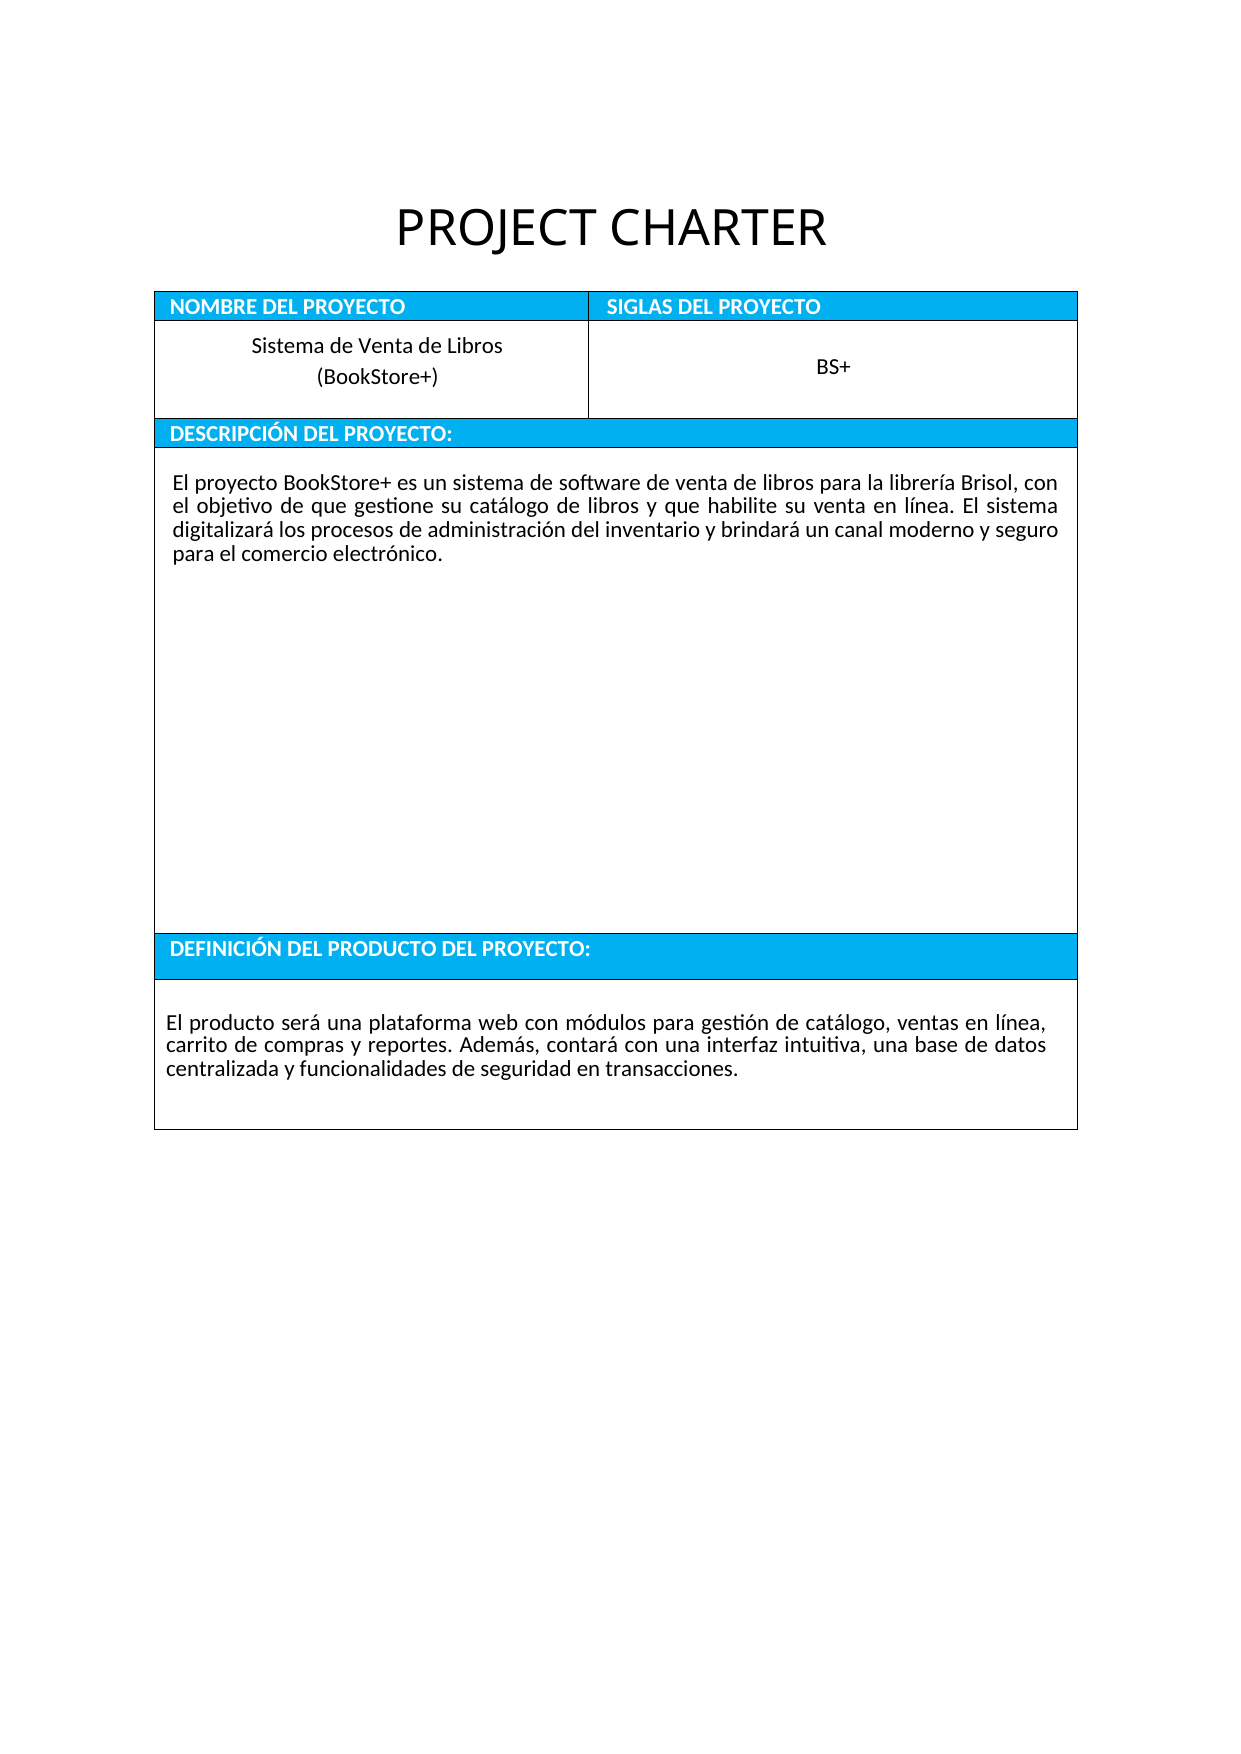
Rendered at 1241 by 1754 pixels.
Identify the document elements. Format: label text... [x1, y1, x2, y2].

table_cell El proyecto BookStore+ es un sistema de software de venta de libros para la librería Brisol, con el objetivo de que gestione su catálogo de libros y que habilite su venta en línea. El sistema digitalizará los procesos de administración del inventario y brindará un canal moderno y seguro para el comercio electrónico. [155, 448, 1077, 933]
table_header NOMBRE DEL PROYECTO [155, 292, 588, 320]
table_cell BS+ [589, 321, 1077, 418]
table_cell El producto será una plataforma web con módulos para gestión de catálogo, ventas en línea, carrito de compras y reportes. Además, contará con una interfaz intuitiva, una base de datos centralizada y funcionalidades de seguridad en transacciones. [155, 980, 1077, 1129]
table_cell Sistema de Venta de Libros (BookStore+) [155, 321, 588, 418]
table_header SIGLAS DEL PROYECTO [589, 292, 1077, 320]
table_cell DESCRIPCIÓN DEL PROYECTO: [155, 419, 1077, 447]
subtitle PROJECT CHARTER [123, 192, 1101, 260]
table_cell DEFINICIÓN DEL PRODUCTO DEL PROYECTO: [155, 934, 1077, 979]
